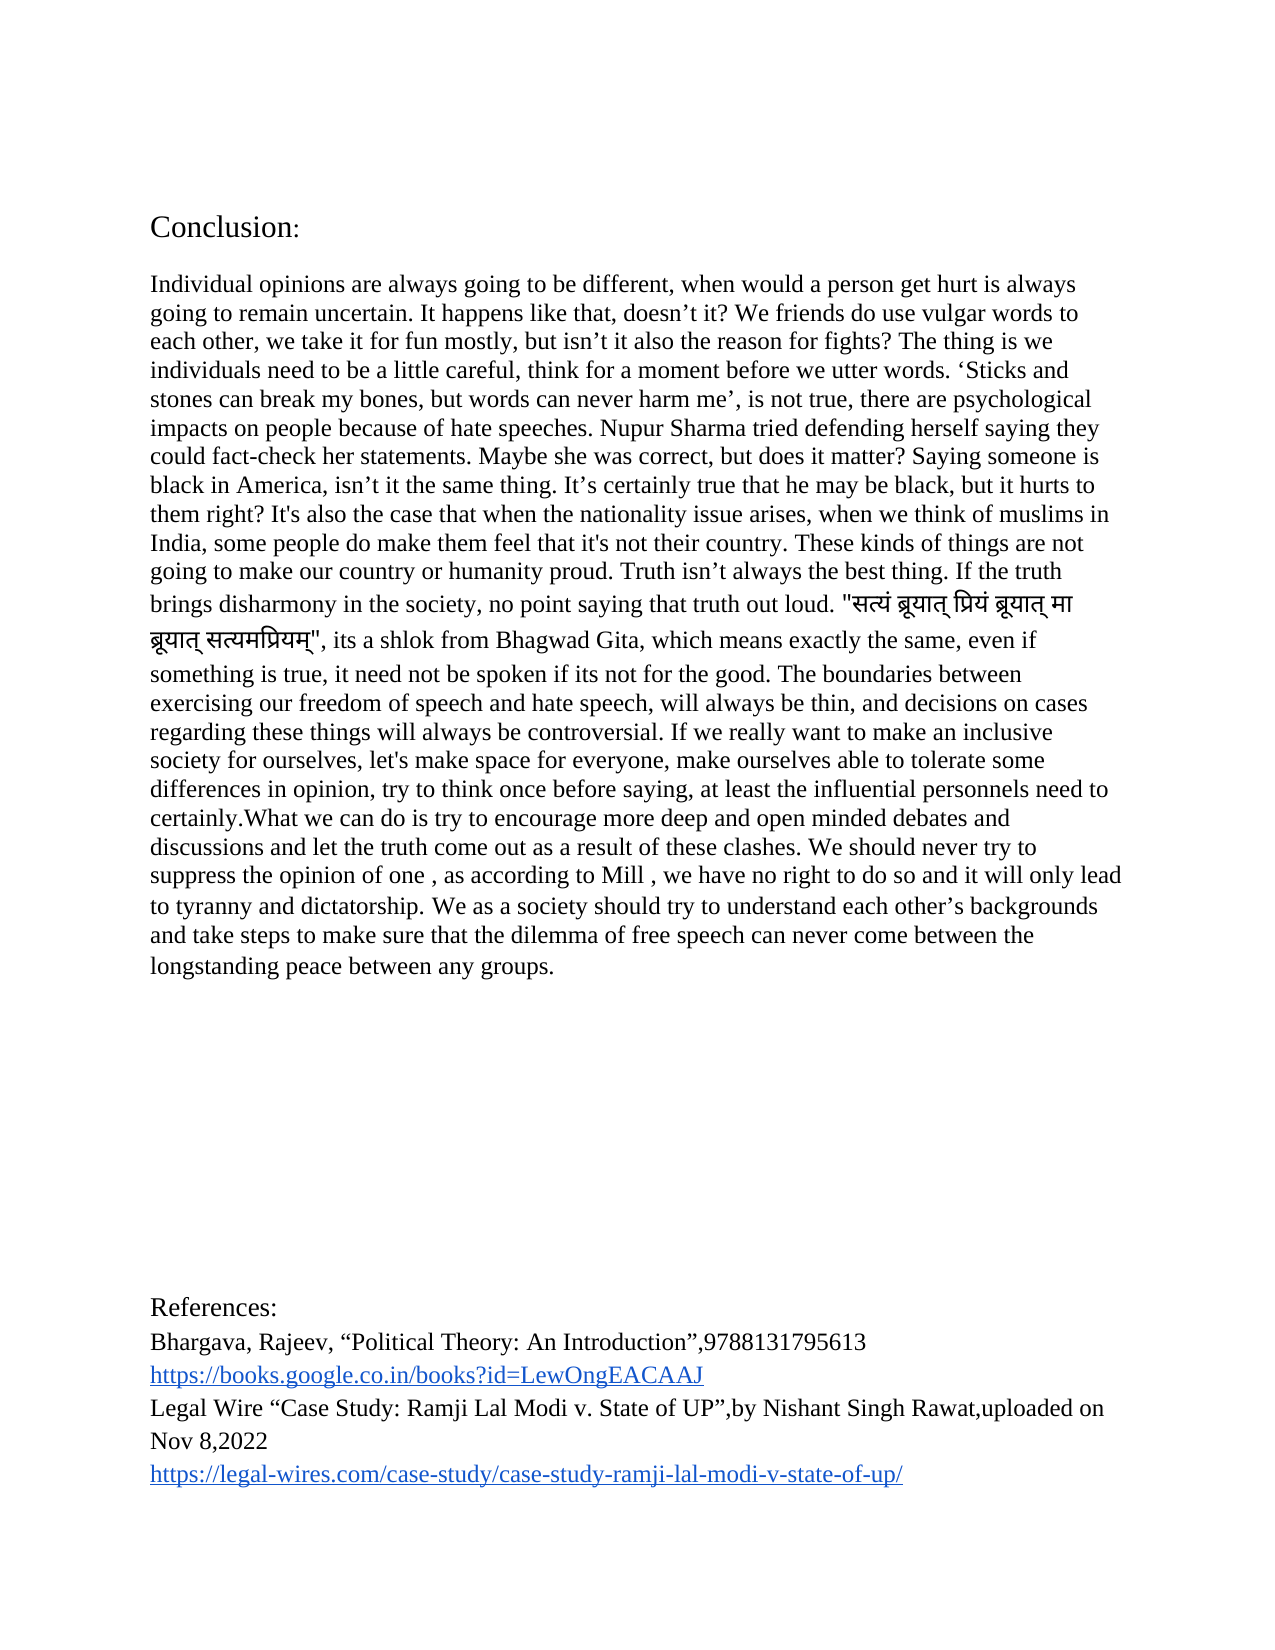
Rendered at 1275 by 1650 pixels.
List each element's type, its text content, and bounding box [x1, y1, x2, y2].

text Conclusion: [150, 208, 1125, 244]
text https://books.google.co.in/books?id=LewOngEACAAJ [150, 1360, 1125, 1388]
text Individual opinions are always going to be different, when would a person get hurt is always going to remain uncertain. It happens like that, doesn’t it? We friends do use vulgar words to each other, we take it for fun mostly, but isn’t it also the reason for fights? The thing is we individuals need to be a little careful, think for a moment before we utter words. ‘Sticks and stones can break my bones, but words can never harm me’, is not true, there are psychological impacts on people because of hate speeches. Nupur Sharma tried defending herself saying they could fact-check her statements. Maybe she was correct, but does it matter? Saying someone is black in America, isn’t it the same thing. It’s certainly true that he may be black, but it hurts to them right? It's also the case that when the nationality issue arises, when we think of muslims in India, some people do make them feel that it's not their country. These kinds of things are not going to make our country or humanity proud. Truth isn’t always the best thing. If the truth brings disharmony in the society, no point saying that truth out loud. "सत्यं ब्रूयात् प्रियं ब्रूयात् मा ब्रूयात् सत्यमप्रियम्", its a shlok from Bhagwad Gita, which means exactly the same, even if something is true, it need not be spoken if its not for the good. The boundaries between exercising our freedom of speech and hate speech, will always be thin, and decisions on cases regarding these things will always be controversial. If we really want to make an inclusive society for ourselves, let's make space for everyone, make ourselves able to tolerate some differences in opinion, try to think once before saying, at least the influential personnels need to certainly.What we can do is try to encourage more deep and open minded debates and discussions and let the truth come out as a result of these clashes. We should never try to suppress the opinion of one , as according to Mill , we have no right to do so and it will only lead to tyranny and dictatorship. We as a society should try to understand each other’s backgrounds and take steps to make sure that the dilemma of free speech can never come between the longstanding peace between any groups. [150, 269, 1125, 980]
text https://legal-wires.com/case-study/case-study-ramji-lal-modi-v-state-of-up/ [150, 1459, 1125, 1488]
text References: [150, 1291, 1125, 1322]
text Legal Wire “Case Study: Ramji Lal Modi v. State of UP”,by Nishant Singh Rawat,uploaded on Nov 8,2022 [150, 1393, 1125, 1454]
text Bhargava, Rajeev, “Political Theory: An Introduction”,9788131795613 [150, 1327, 1125, 1356]
